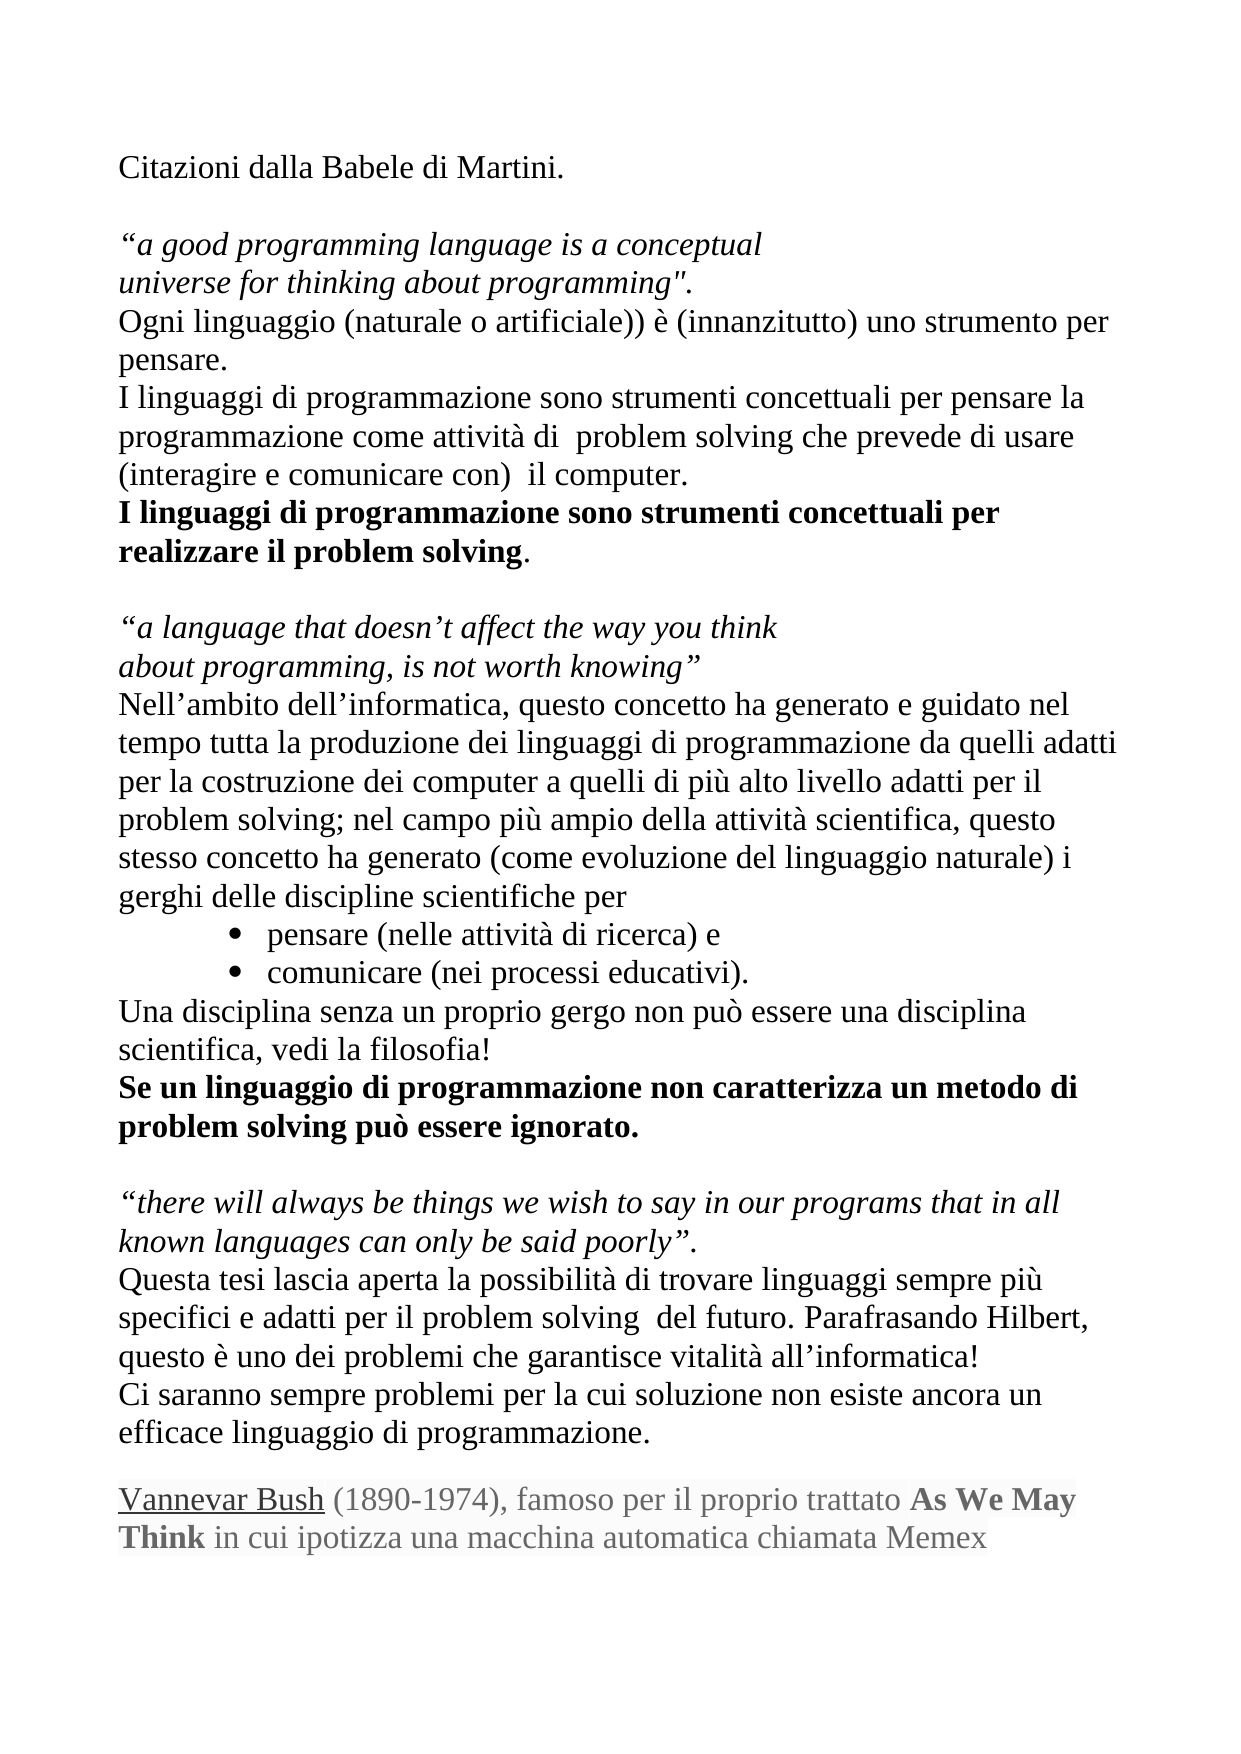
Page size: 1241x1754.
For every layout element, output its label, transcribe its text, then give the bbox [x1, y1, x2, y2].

text Una disciplina senza un proprio gergo non può essere una disciplina scientifica, vedi la filosofia! [118, 991, 1122, 1068]
text I linguaggi di programmazione sono strumenti concettuali per pensare la programmazione come attività di problem solving che prevede di usare (interagire e comunicare con) il computer. [118, 378, 1122, 493]
text “there will always be things we wish to say in our programs that in all known languages can only be said poorly”. [118, 1183, 1122, 1259]
list pensare (nelle attività di ricerca) e [229, 914, 1122, 953]
text Ci saranno sempre problemi per la cui soluzione non esiste ancora un efficace linguaggio di programmazione. [118, 1374, 1122, 1451]
text Nell’ambito dell’informatica, questo concetto ha generato e guidato nel tempo tutta la produzione dei linguaggi di programmazione da quelli adatti per la costruzione dei computer a quelli di più alto livello adatti per il problem solving; nel campo più ampio della attività scientifica, questo stesso concetto ha generato (come evoluzione del linguaggio naturale) i gerghi delle discipline scientifiche per [118, 684, 1122, 914]
text Vannevar Bush (1890-1974), famoso per il proprio trattato As We May Think in cui ipotizza una macchina automatica chiamata Memex [988, 1479, 1122, 1556]
text universe for thinking about programming". [118, 263, 1122, 301]
text “a language that doesn’t affect the way you think [118, 608, 1122, 646]
list comunicare (nei processi educativi). [229, 953, 1122, 991]
text I linguaggi di programmazione sono strumenti concettuali per realizzare il problem solving. [118, 493, 1122, 569]
text “a good programming language is a conceptual [118, 224, 1122, 263]
text Ogni linguaggio (naturale o artificiale)) è (innanzitutto) uno strumento per pensare. [118, 301, 1122, 378]
text Citazioni dalla Babele di Martini. [118, 148, 1122, 186]
text about programming, is not worth knowing” [118, 646, 1122, 684]
text Questa tesi lascia aperta la possibilità di trovare linguaggi sempre più specifici e adatti per il problem solving del futuro. Parafrasando Hilbert, questo è uno dei problemi che garantisce vitalità all’informatica! [118, 1259, 1122, 1374]
text Se un linguaggio di programmazione non caratterizza un metodo di problem solving può essere ignorato. [118, 1068, 1122, 1144]
